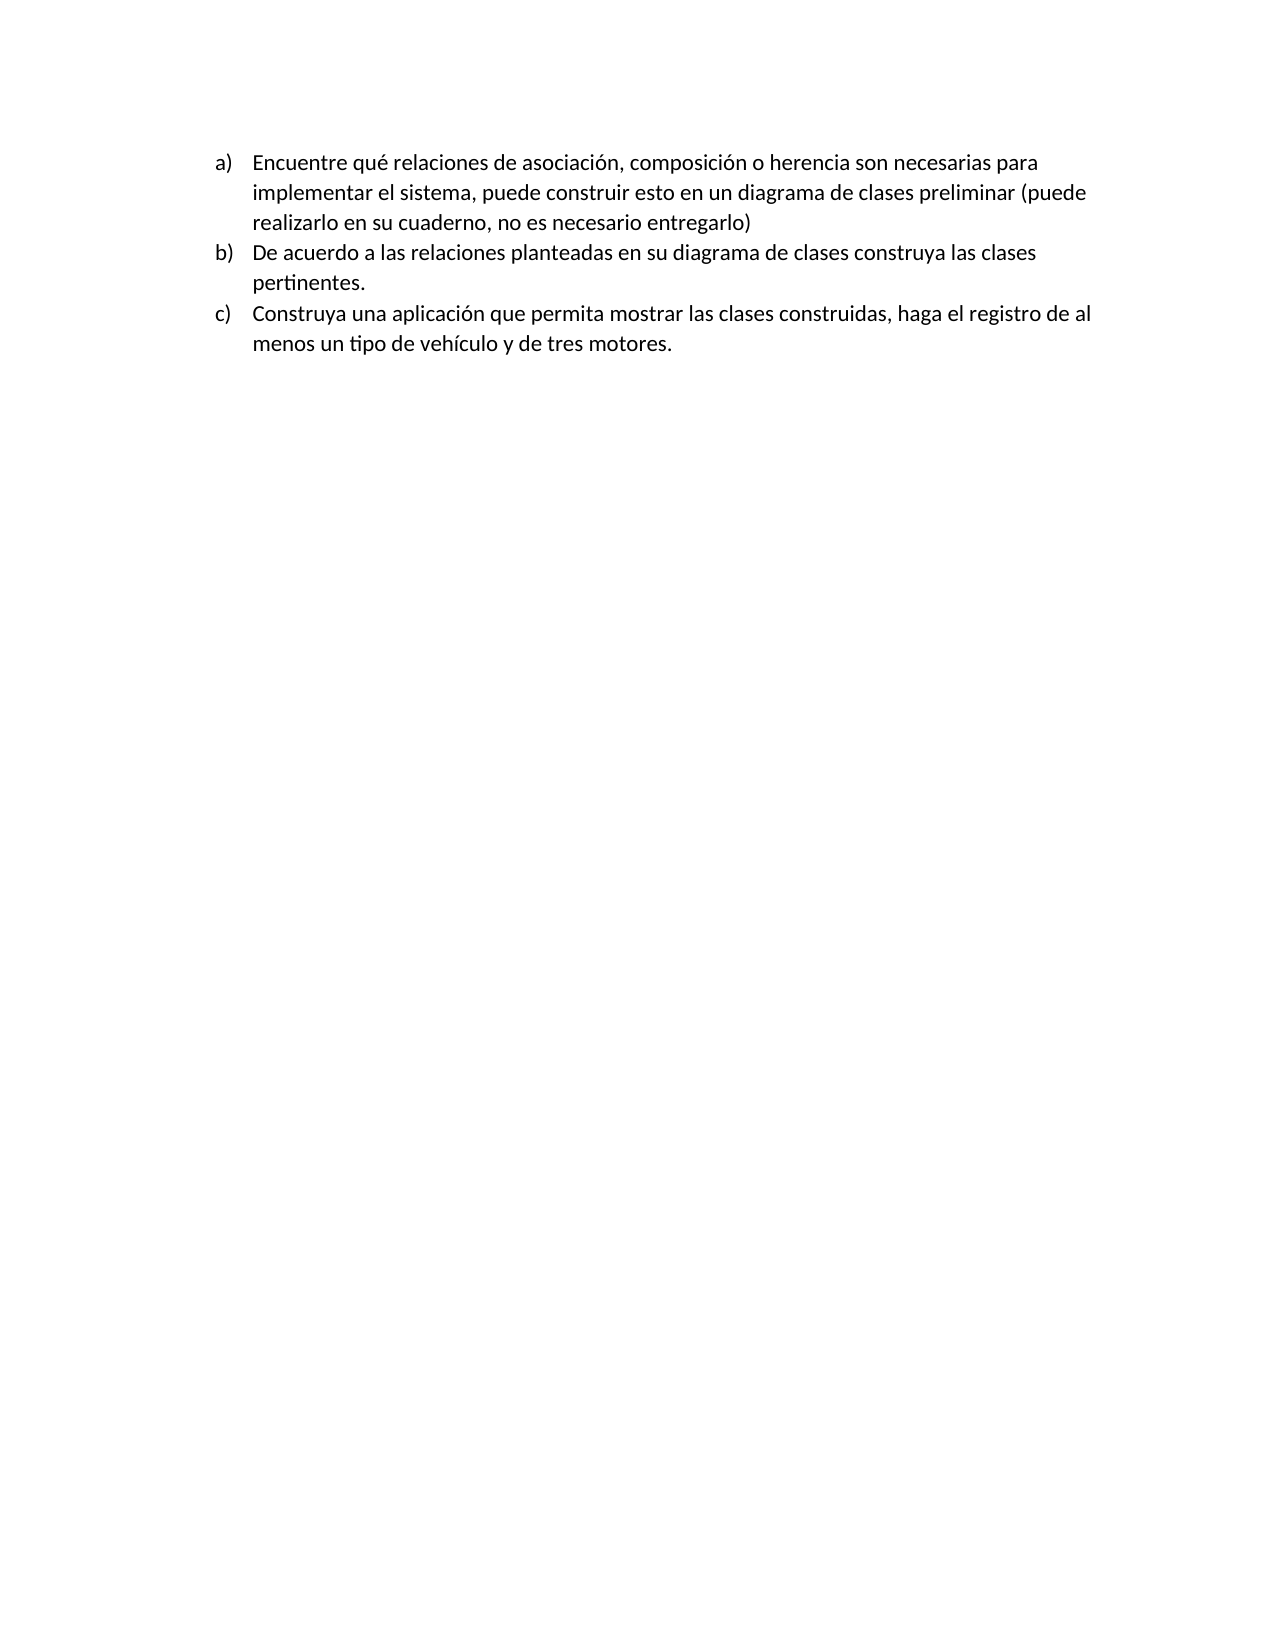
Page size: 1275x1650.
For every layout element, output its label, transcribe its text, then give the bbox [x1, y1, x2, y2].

list De acuerdo a las relaciones planteadas en su diagrama de clases construya las clases pertinentes. [215, 238, 1098, 296]
list Construya una aplicación que permita mostrar las clases construidas, haga el registro de al menos un tipo de vehículo y de tres motores. [215, 299, 1098, 357]
list Encuentre qué relaciones de asociación, composición o herencia son necesarias para implementar el sistema, puede construir esto en un diagrama de clases preliminar (puede realizarlo en su cuaderno, no es necesario entregarlo) [215, 148, 1098, 236]
